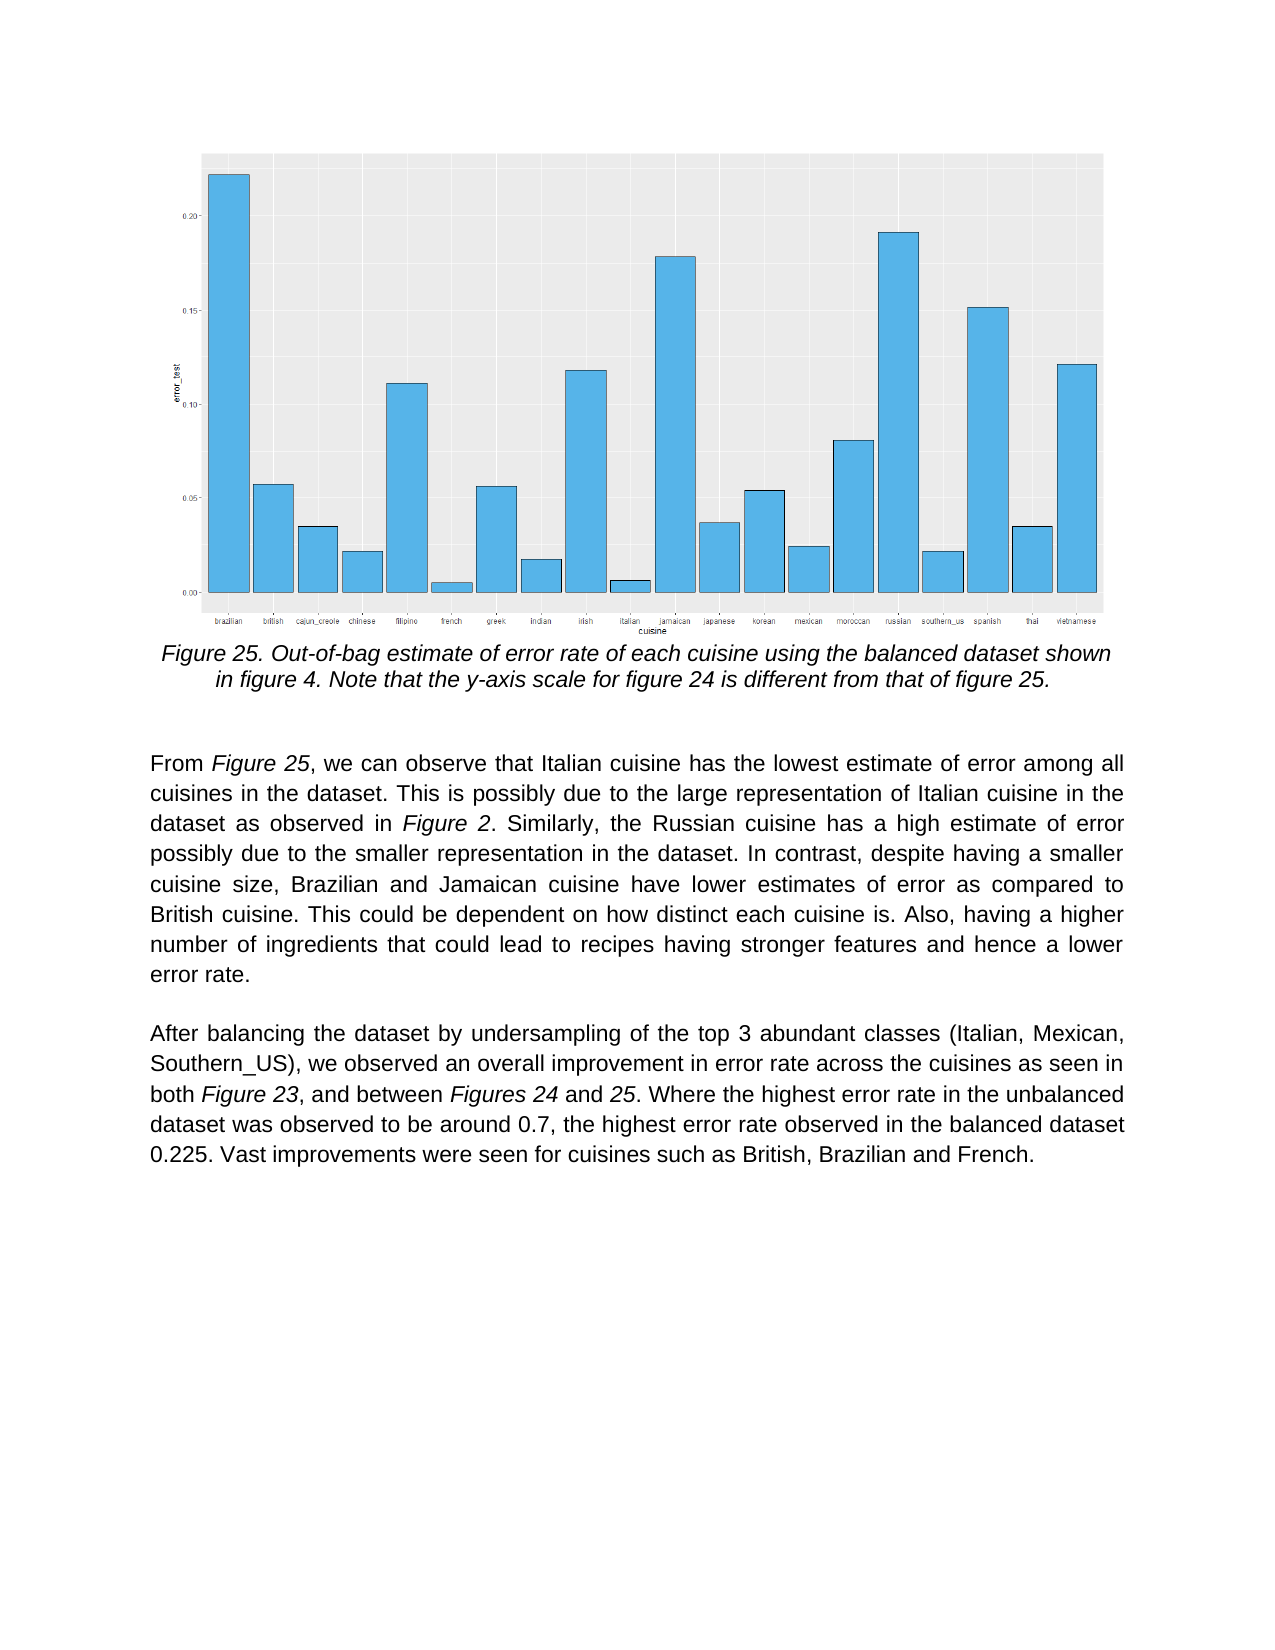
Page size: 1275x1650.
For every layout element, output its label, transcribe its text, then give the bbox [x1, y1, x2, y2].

text From Figure 25, we can observe that Italian cuisine has the lowest estimate of error among all cuisines in the dataset. This is possibly due to the large representation of Italian cuisine in the dataset as observed in Figure 2. Similarly, the Russian cuisine has a high estimate of error possibly due to the smaller representation in the dataset. In contrast, despite having a smaller cuisine size, Brazilian and Jamaican cuisine have lower estimates of error as compared to British cuisine. This could be dependent on how distinct each cuisine is. Also, having a higher number of ingredients that could lead to recipes having stronger features and hence a lower error rate. [150, 750, 1125, 988]
picture [167, 150, 1108, 640]
text Figure 25. Out-of-bag estimate of error rate of each cuisine using the balanced dataset shown in figure 4. Note that the y-axis scale for figure 24 is different from that of figure 25. [150, 639, 1125, 692]
text After balancing the dataset by undersampling of the top 3 abundant classes (Italian, Mexican, Southern_US), we observed an overall improvement in error rate across the cuisines as seen in both Figure 23, and between Figures 24 and 25. Where the highest error rate in the unbalanced dataset was observed to be around 0.7, the highest error rate observed in the balanced dataset 0.225. Vast improvements were seen for cuisines such as British, Brazilian and French. [150, 1020, 1125, 1167]
